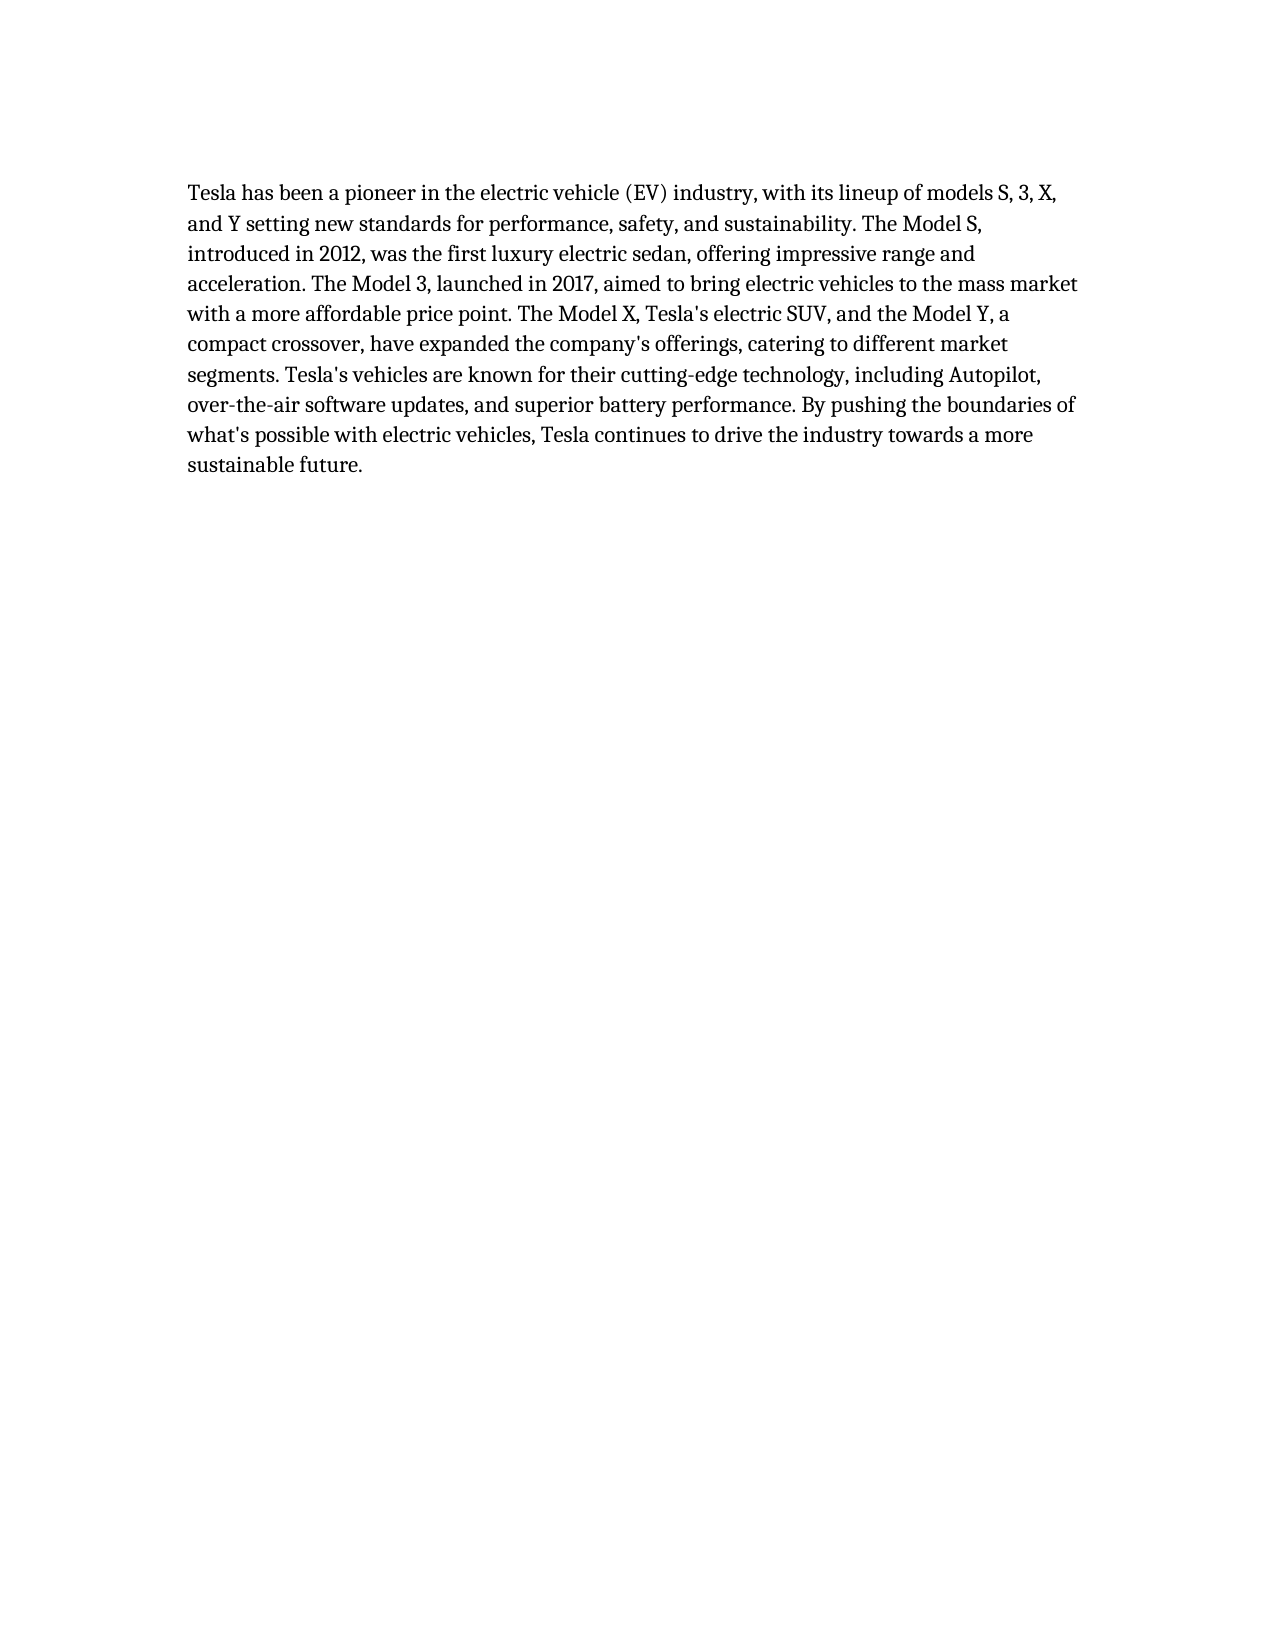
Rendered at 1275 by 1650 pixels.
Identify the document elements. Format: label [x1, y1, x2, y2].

text [187, 150, 1087, 478]
